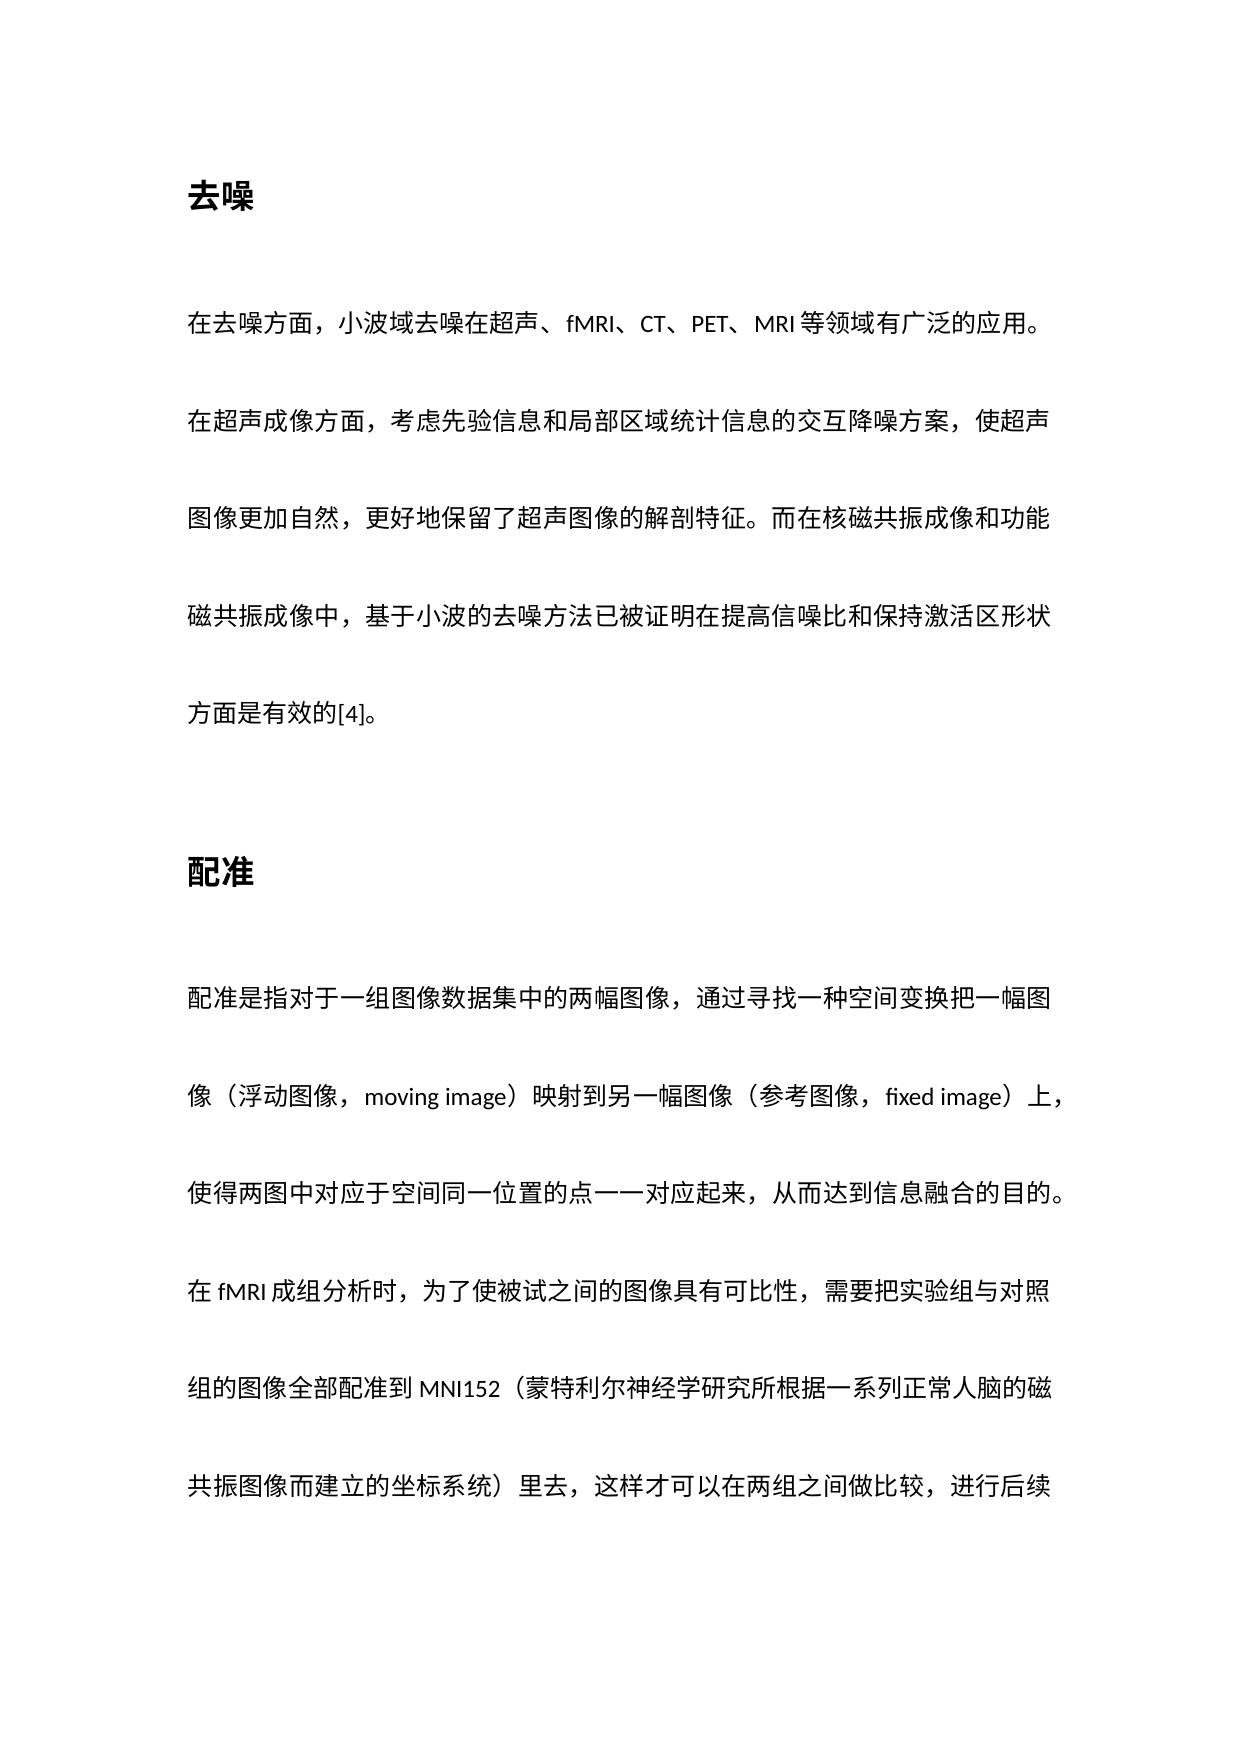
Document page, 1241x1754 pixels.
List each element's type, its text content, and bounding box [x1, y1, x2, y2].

text 在去噪方面，小波域去噪在超声、fMRI、CT、PET、MRI等领域有广泛的应用。在超声成像方面，考虑先验信息和局部区域统计信息的交互降噪方案，使超声图像更加自然，更好地保留了超声图像的解剖特征。而在核磁共振成像和功能磁共振成像中，基于小波的去噪方法已被证明在提高信噪比和保持激活区形状方面是有效的[4]。 [187, 289, 1053, 744]
subtitle 去噪 [187, 162, 1053, 227]
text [187, 964, 1053, 1517]
subtitle 配准 [187, 837, 1053, 902]
